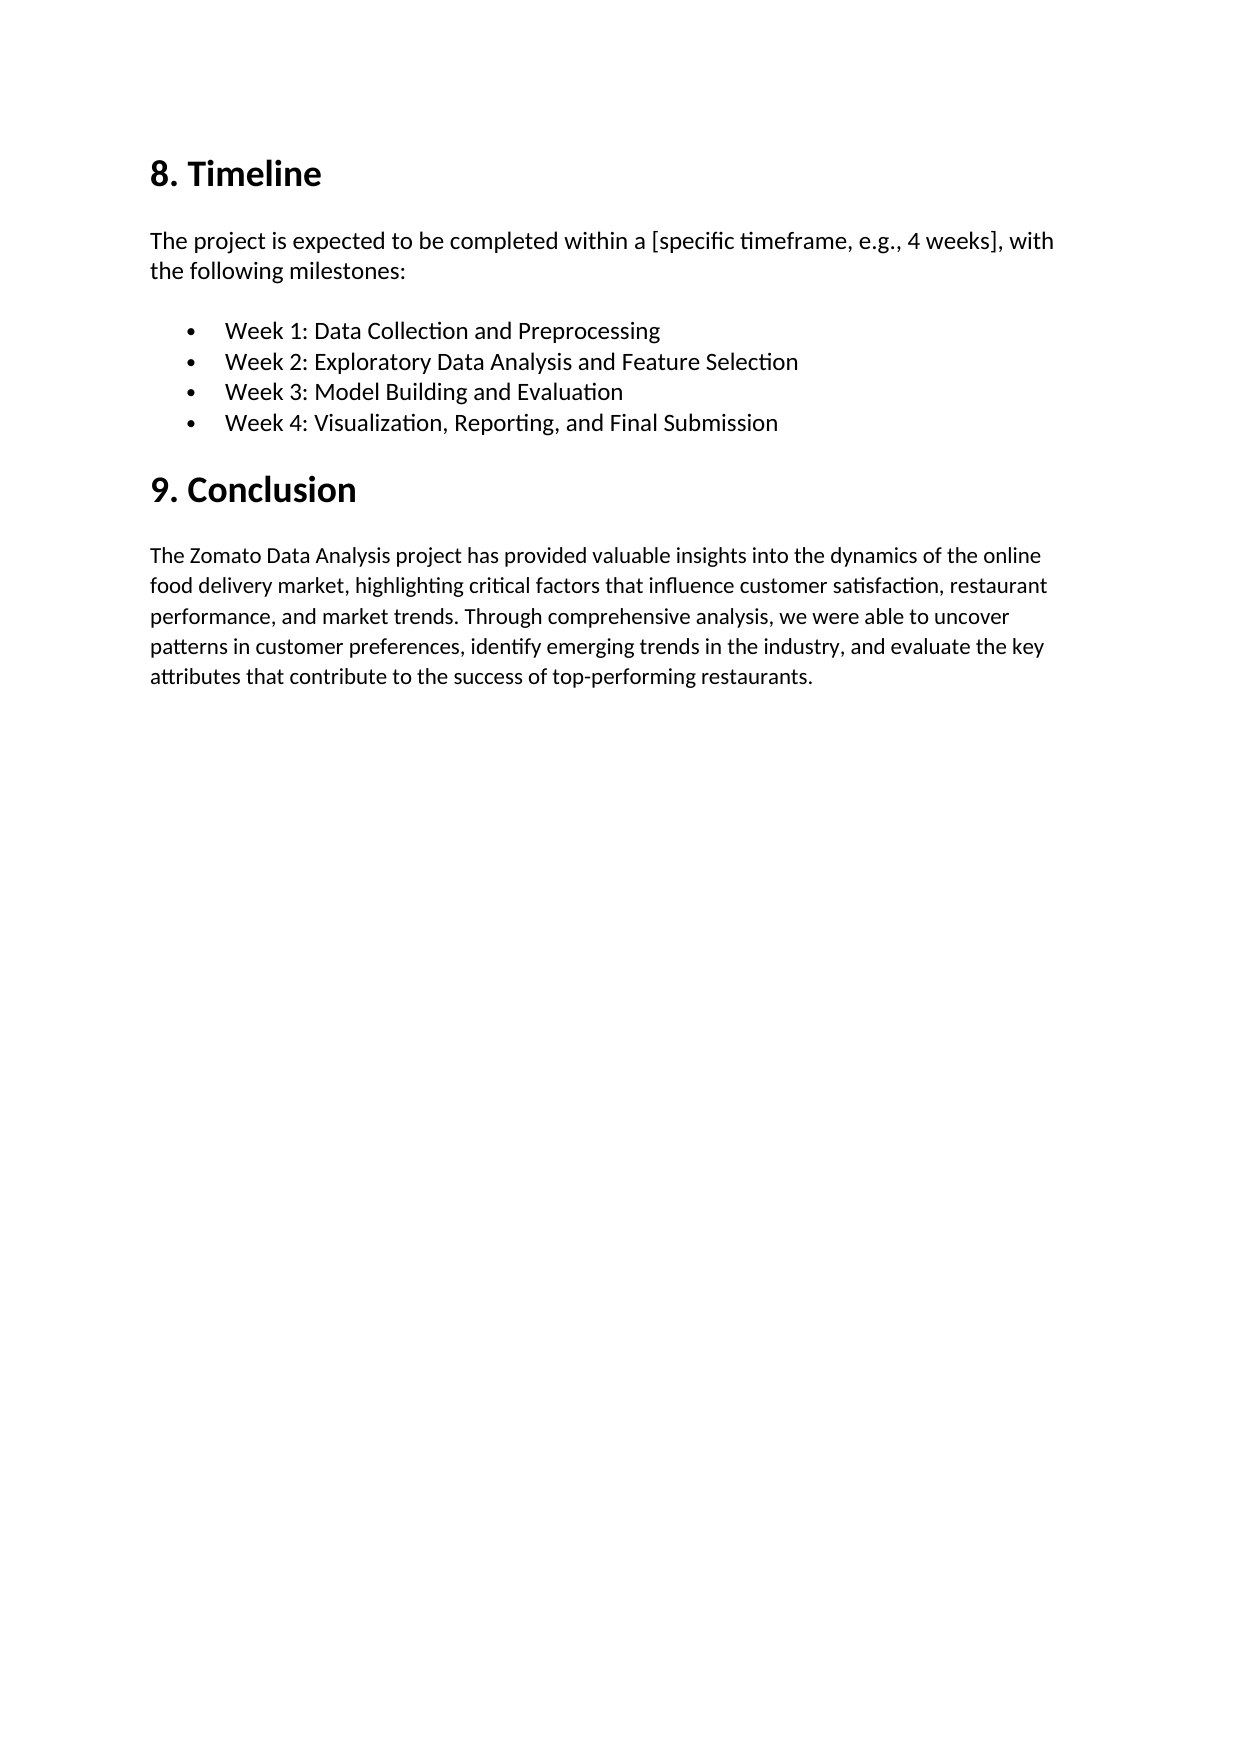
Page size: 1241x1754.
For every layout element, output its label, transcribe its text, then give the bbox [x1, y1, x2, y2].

text The Zomato Data Analysis project has provided valuable insights into the dynamics of the online food delivery market, highlighting critical factors that influence customer satisfaction, restaurant performance, and market trends. Through comprehensive analysis, we were able to uncover patterns in customer preferences, identify emerging trends in the industry, and evaluate the key attributes that contribute to the success of top-performing restaurants. [150, 541, 1090, 690]
text 8. Timeline [150, 150, 1090, 196]
list Week 2: Exploratory Data Analysis and Feature Selection [187, 346, 1090, 376]
list Week 1: Data Collection and Preprocessing [187, 315, 1090, 346]
text 9. Conclusion [150, 466, 1090, 512]
list Week 4: Visualization, Reporting, and Final Submission [187, 407, 1090, 437]
list Week 3: Model Building and Evaluation [187, 376, 1090, 407]
text The project is expected to be completed within a [specific timeframe, e.g., 4 weeks], with the following milestones: [150, 225, 1090, 286]
